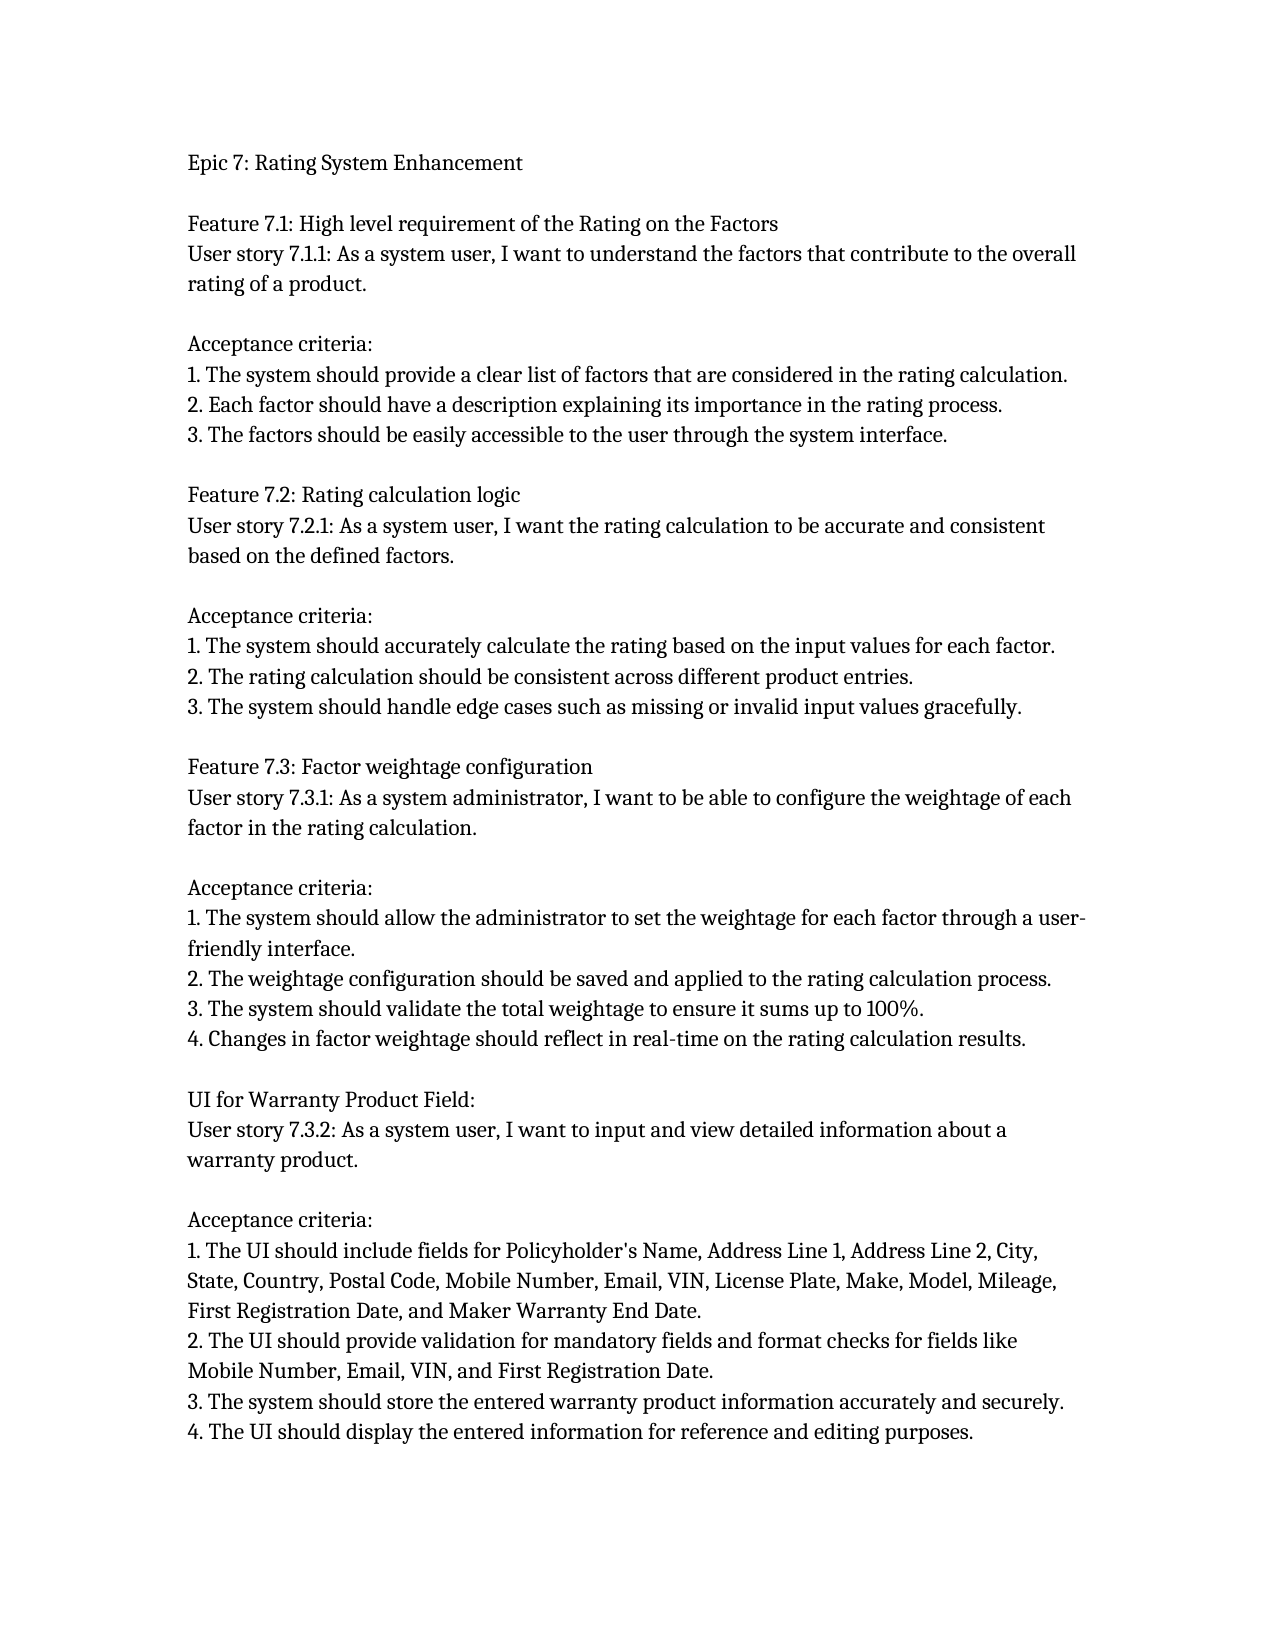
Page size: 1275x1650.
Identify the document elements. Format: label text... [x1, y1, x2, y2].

text Epic 7: Rating System Enhancement Feature 7.1: High level requirement of the Rating on the Factors User story 7.1.1: As a system user, I want to understand the factors that contribute to the overall rating of a product. Acceptance criteria: 1. The system should provide a clear list of factors that are considered in the rating calculation. 2. Each factor should have a description explaining its importance in the rating process. 3. The factors should be easily accessible to the user through the system interface. Feature 7.2: Rating calculation logic User story 7.2.1: As a system user, I want the rating calculation to be accurate and consistent based on the defined factors. Acceptance criteria: 1. The system should accurately calculate the rating based on the input values for each factor. 2. The rating calculation should be consistent across different product entries. 3. The system should handle edge cases such as missing or invalid input values gracefully. Feature 7.3: Factor weightage configuration User story 7.3.1: As a system administrator, I want to be able to configure the weightage of each factor in the rating calculation. Acceptance criteria: 1. The system should allow the administrator to set the weightage for each factor through a user-friendly interface. 2. The weightage configuration should be saved and applied to the rating calculation process. 3. The system should validate the total weightage to ensure it sums up to 100%. 4. Changes in factor weightage should reflect in real-time on the rating calculation results. UI for Warranty Product Field: User story 7.3.2: As a system user, I want to input and view detailed information about a warranty product. Acceptance criteria: 1. The UI should include fields for Policyholder's Name, Address Line 1, Address Line 2, City, State, Country, Postal Code, Mobile Number, Email, VIN, License Plate, Make, Model, Mileage, First Registration Date, and Maker Warranty End Date. 2. The UI should provide validation for mandatory fields and format checks for fields like Mobile Number, Email, VIN, and First Registration Date. 3. The system should store the entered warranty product information accurately and securely. 4. The UI should display the entered information for reference and editing purposes. [187, 150, 1087, 1445]
